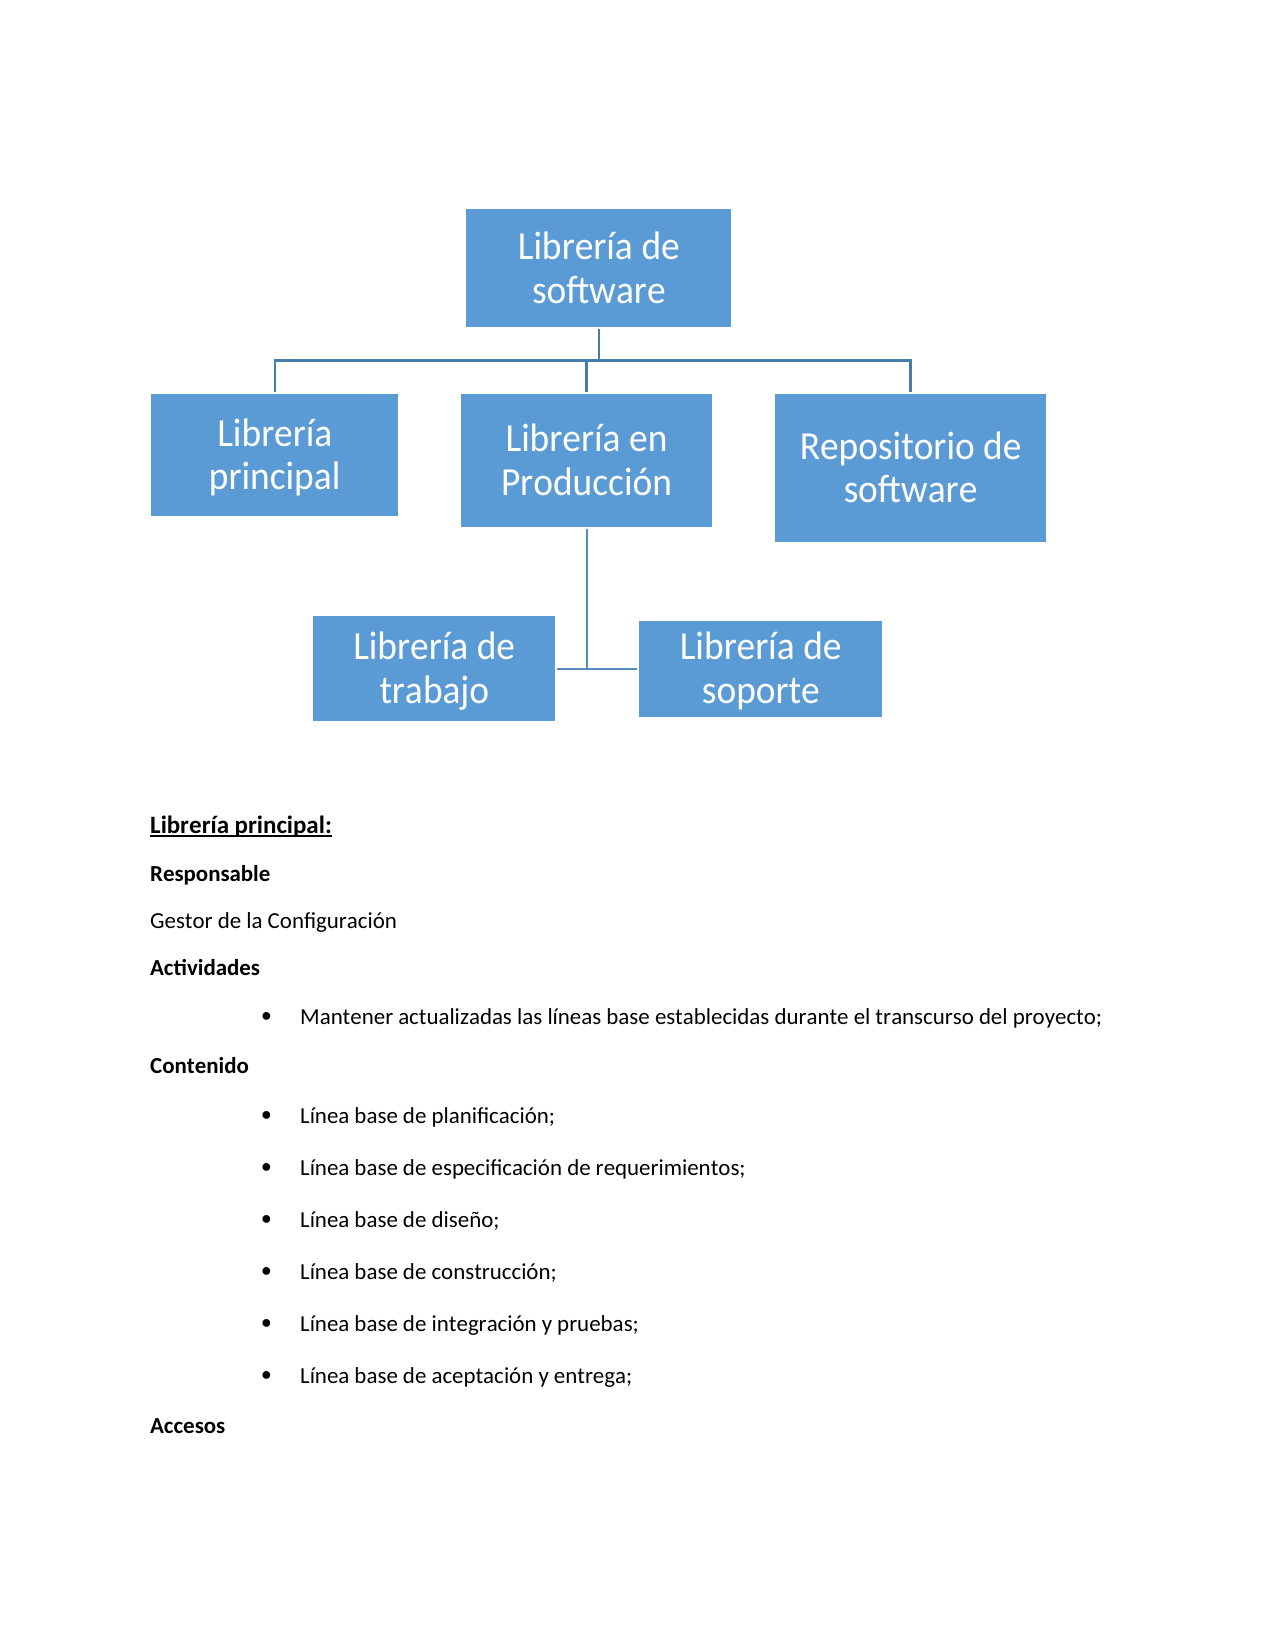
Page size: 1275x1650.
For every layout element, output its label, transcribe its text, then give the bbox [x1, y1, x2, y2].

list Línea base de aceptación y entrega; [262, 1359, 1125, 1390]
text Accesos [150, 1411, 1125, 1439]
list Línea base de diseño; [262, 1203, 1125, 1234]
text Responsable [150, 859, 1125, 887]
text Contenido [150, 1052, 1125, 1079]
list Línea base de planificación; [262, 1098, 1125, 1130]
list Línea base de especificación de requerimientos; [262, 1151, 1125, 1182]
list Línea base de construcción; [262, 1255, 1125, 1286]
text Actividades [150, 953, 1125, 981]
text Gestor de la Configuración [150, 906, 1125, 934]
list Mantener actualizadas las líneas base establecidas durante el transcurso del proyecto; [262, 999, 1125, 1031]
list Línea base de integración y pruebas; [262, 1307, 1125, 1338]
text Librería principal: [150, 809, 1125, 840]
